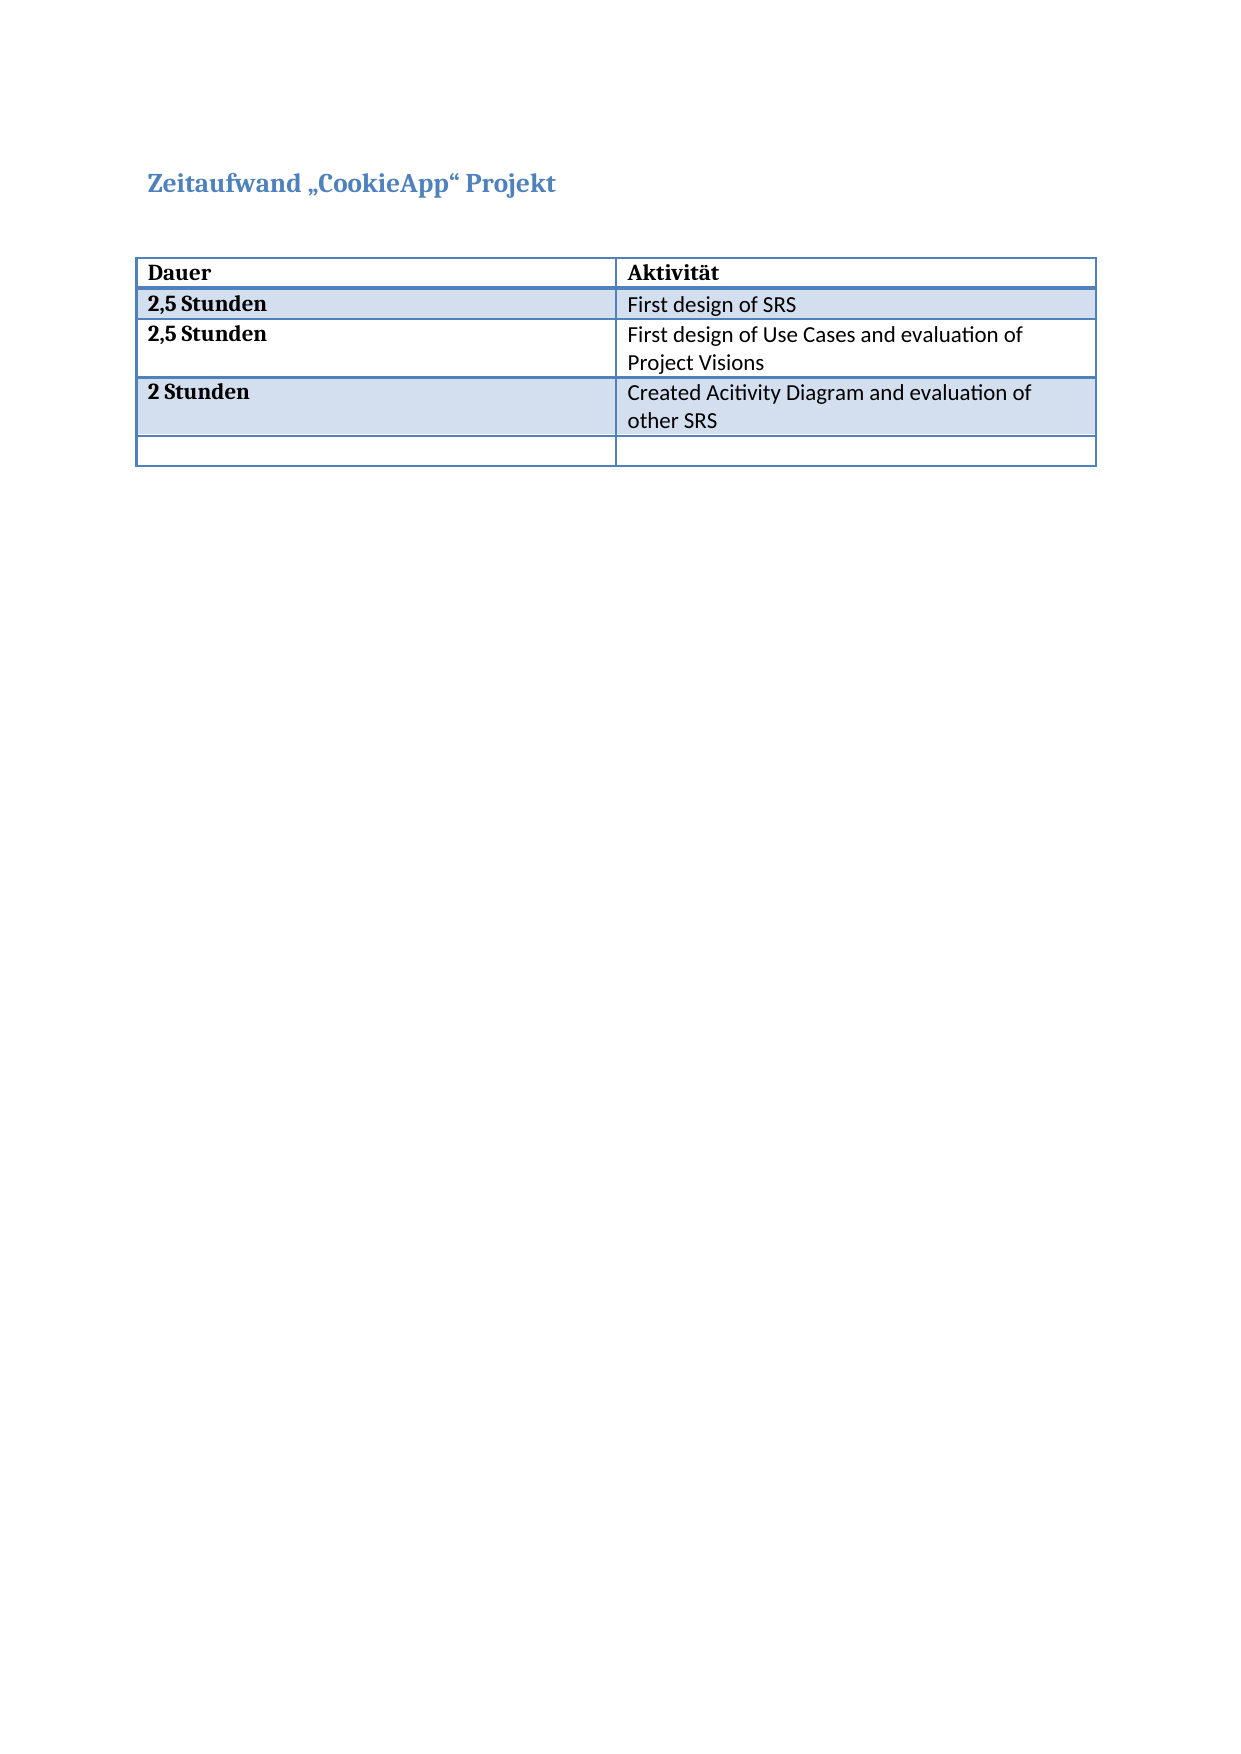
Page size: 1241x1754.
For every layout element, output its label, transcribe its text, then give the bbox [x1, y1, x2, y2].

table_cell [138, 437, 615, 465]
table_header Aktivität [617, 259, 1095, 286]
table_cell [617, 437, 1095, 465]
table_cell First design of Use Cases and evaluation of Project Visions [617, 320, 1095, 376]
subtitle Zeitaufwand „CookieApp“ Projekt [148, 168, 1093, 199]
table_cell 2,5 Stunden [138, 290, 615, 318]
table_cell First design of SRS [617, 290, 1095, 318]
table_cell 2 Stunden [138, 379, 615, 434]
table_header Dauer [138, 259, 615, 286]
table_cell Created Acitivity Diagram and evaluation of other SRS [617, 379, 1095, 434]
table_cell 2,5 Stunden [138, 320, 615, 376]
